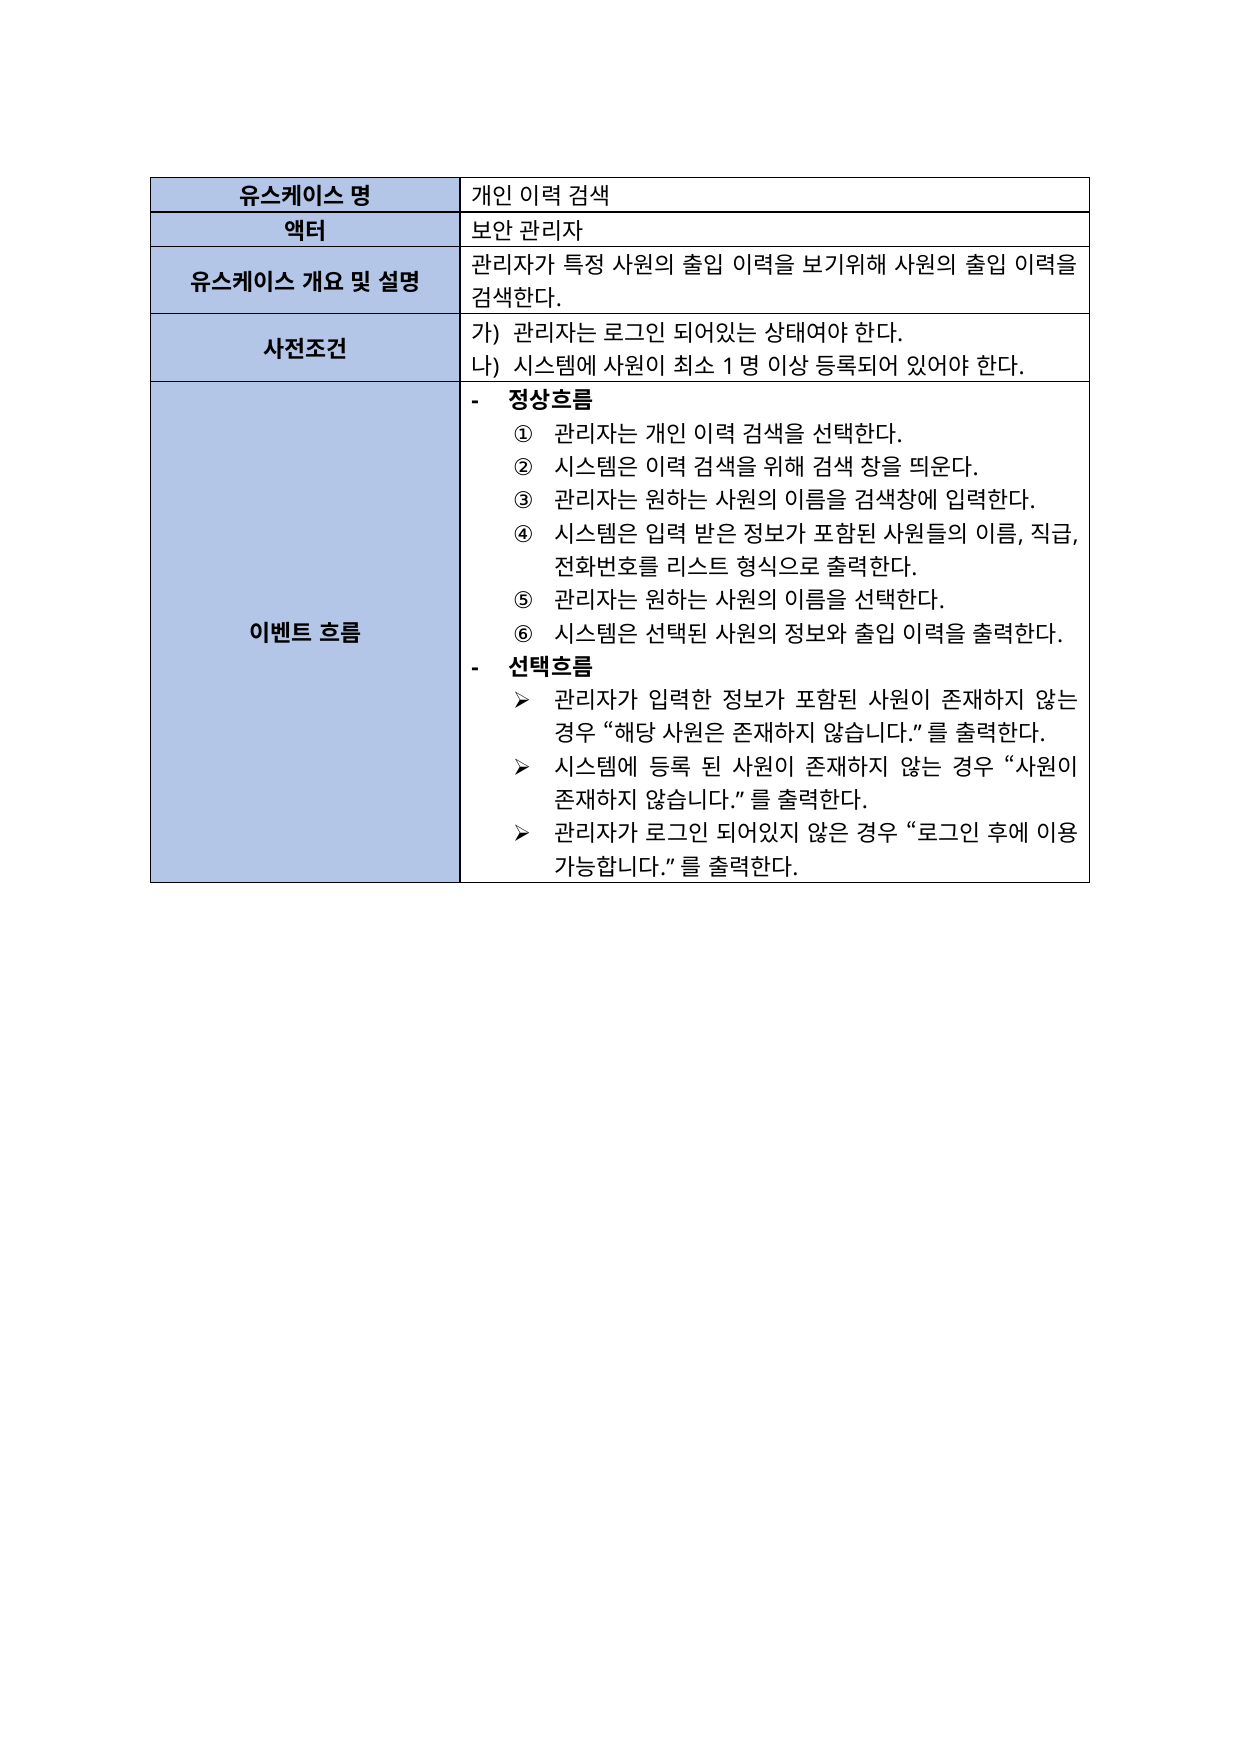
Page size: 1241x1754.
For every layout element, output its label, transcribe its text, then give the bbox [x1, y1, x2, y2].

table_cell 정상흐름 관리자는 개인 이력 검색을 선택한다. 시스템은 이력 검색을 위해 검색 창을 띄운다. 관리자는 원하는 사원의 이름을 검색창에 입력한다. 시스템은 입력 받은 정보가 포함된 사원들의 이름, 직급, 전화번호를 리스트 형식으로 출력한다. 관리자는 원하는 사원의 이름을 선택한다. 시스템은 선택된 사원의 정보와 출입 이력을 출력한다. 선택흐름 관리자가 입력한 정보가 포함된 사원이 존재하지 않는 경우 “해당 사원은 존재하지 않습니다.” 를 출력한다. 시스템에 등록 된 사원이 존재하지 않는 경우 “사원이 존재하지 않습니다.” 를 출력한다. 관리자가 로그인 되어있지 않은 경우 “로그인 후에 이용 가능합니다.” 를 출력한다. [461, 382, 1089, 882]
table_cell 관리자가 특정 사원의 출입 이력을 보기위해 사원의 출입 이력을 검색한다. [461, 247, 1089, 313]
table_cell 사전조건 [151, 314, 459, 381]
table_cell 보안 관리자 [461, 213, 1089, 246]
table_cell 이벤트 흐름 [151, 382, 459, 882]
table_header 개인 이력 검색 [461, 178, 1089, 211]
table_cell 액터 [151, 213, 459, 246]
table_cell 관리자는 로그인 되어있는 상태여야 한다. 시스템에 사원이 최소 1명 이상 등록되어 있어야 한다. [461, 314, 1089, 381]
table_cell 유스케이스 개요 및 설명 [151, 247, 459, 313]
table_header 유스케이스 명 [151, 178, 459, 211]
